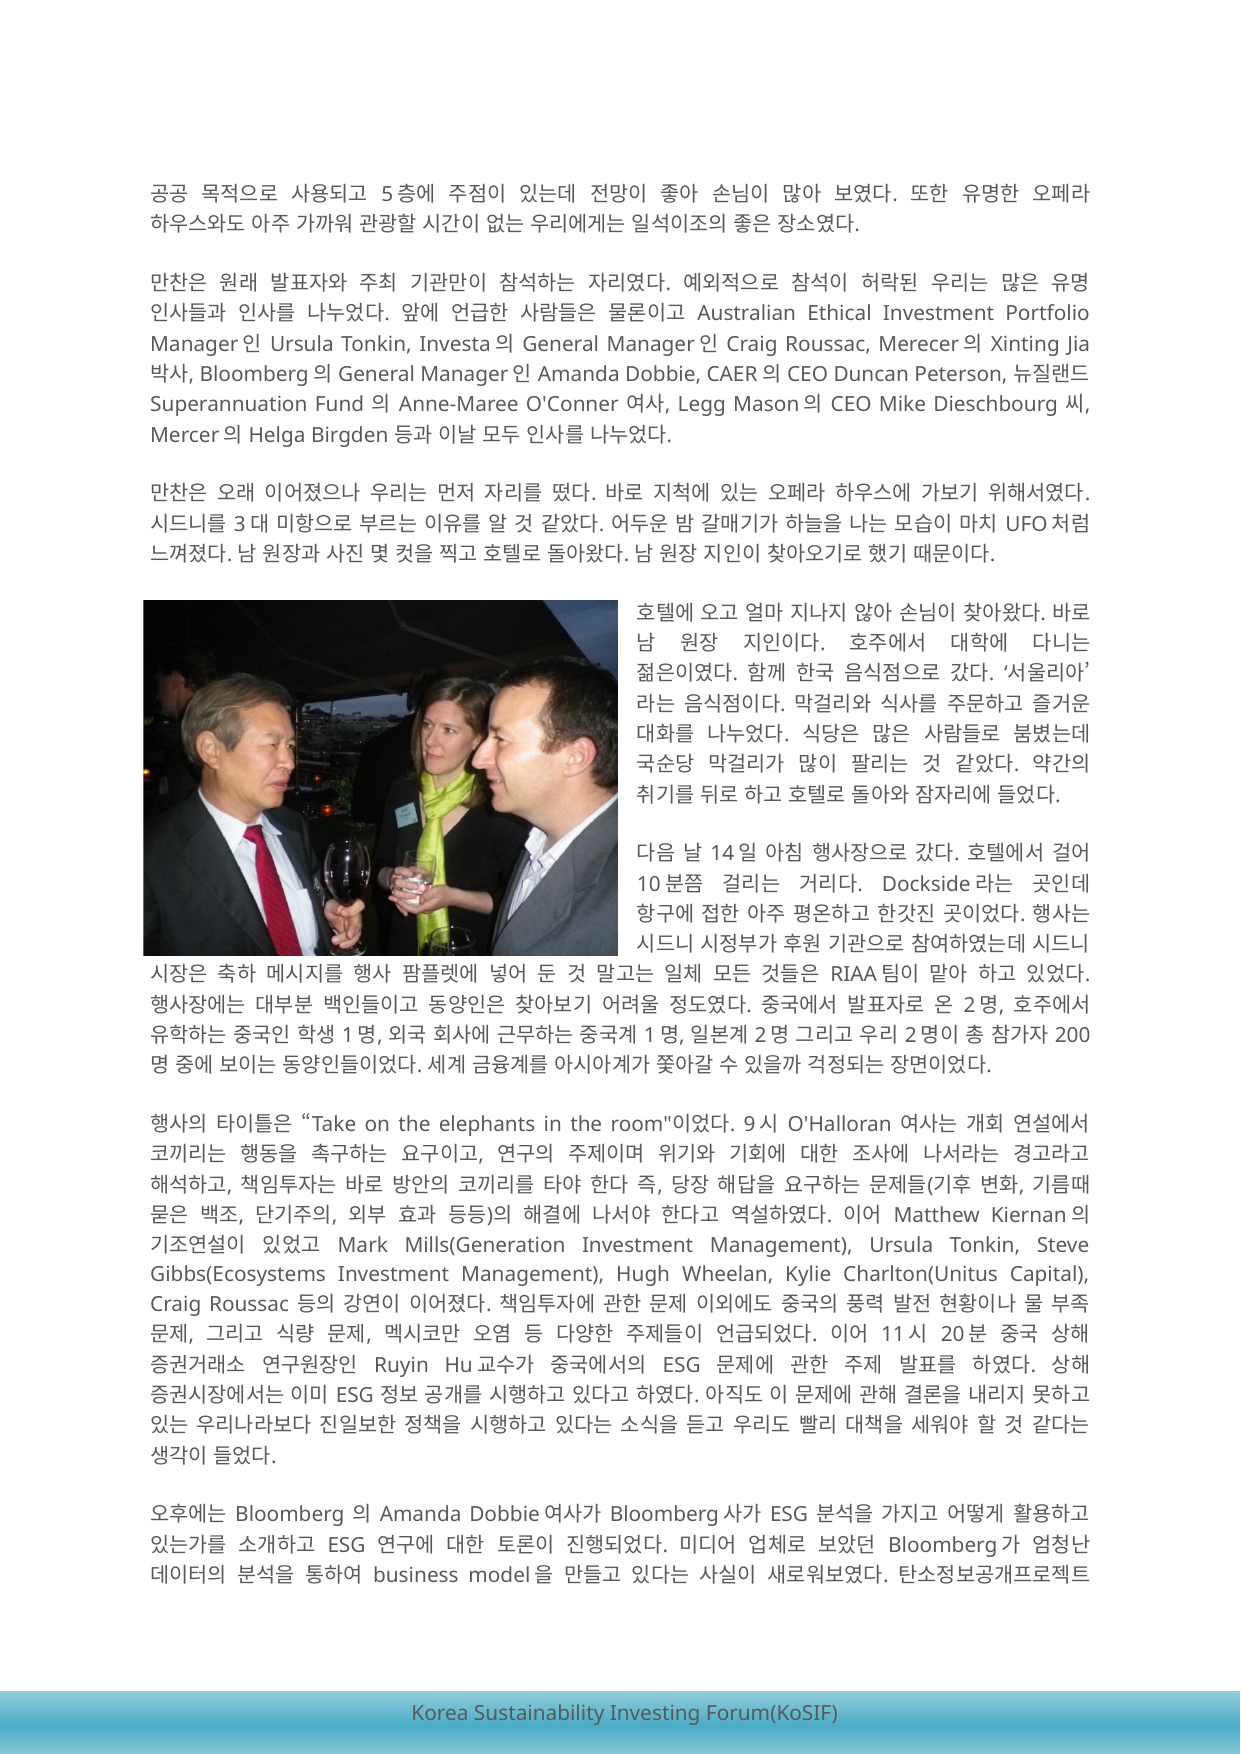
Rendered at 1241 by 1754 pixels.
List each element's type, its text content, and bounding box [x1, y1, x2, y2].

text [150, 177, 1090, 238]
text 행사의 타이틀은 “Take on the elephants in the room"이었다. 9시 O'Halloran 여사는 개회 연설에서 코끼리는 행동을 촉구하는 요구이고, 연구의 주제이며 위기와 기회에 대한 조사에 나서라는 경고라고 해석하고, 책임투자는 바로 방안의 코끼리를 타야 한다 즉, 당장 해답을 요구하는 문제들(기후 변화, 기름때 묻은 백조, 단기주의, 외부 효과 등등)의 해결에 나서야 한다고 역설하였다. 이어 Matthew Kiernan의 기조연설이 있었고 Mark Mills(Generation Investment Management), Ursula Tonkin, Steve Gibbs(Ecosystems Investment Management), Hugh Wheelan, Kylie Charlton(Unitus Capital), Craig Roussac 등의 강연이 이어졌다. 책임투자에 관한 문제 이외에도 중국의 풍력 발전 현황이나 물 부족 문제, 그리고 식량 문제, 멕시코만 오염 등 다양한 주제들이 언급되었다. 이어 11시 20분 중국 상해 증권거래소 연구원장인 Ruyin Hu교수가 중국에서의 ESG 문제에 관한 주제 발표를 하였다. 상해 증권시장에서는 이미 ESG 정보 공개를 시행하고 있다고 하였다. 아직도 이 문제에 관해 결론을 내리지 못하고 있는 우리나라보다 진일보한 정책을 시행하고 있다는 소식을 듣고 우리도 빨리 대책을 세워야 할 것 같다는 생각이 들었다. [150, 1107, 1090, 1469]
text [150, 1498, 1090, 1588]
text 호텔에 오고 얼마 지나지 않아 손님이 찾아왔다. 바로 남 원장 지인이다. 호주에서 대학에 다니는 젊은이였다. 함께 한국 음식점으로 갔다. ‘서울리아’라는 음식점이다. 막걸리와 식사를 주문하고 즐거운 대화를 나누었다. 식당은 많은 사람들로 붐볐는데 국순당 막걸리가 많이 팔리는 것 같았다. 약간의 취기를 뒤로 하고 호텔로 돌아와 잠자리에 들었다. [150, 596, 1090, 808]
text 다음 날 14일 아침 행사장으로 갔다. 호텔에서 걸어 10분쯤 걸리는 거리다. Dockside라는 곳인데 항구에 접한 아주 평온하고 한갓진 곳이었다. 행사는 시드니 시정부가 후원 기관으로 참여하였는데 시드니 시장은 축하 메시지를 행사 팜플렛에 넣어 둔 것 말고는 일체 모든 것들은 RIAA팀이 맡아 하고 있었다. 행사장에는 대부분 백인들이고 동양인은 찾아보기 어려울 정도였다. 중국에서 발표자로 온 2명, 호주에서 유학하는 중국인 학생 1명, 외국 회사에 근무하는 중국계 1명, 일본계 2명 그리고 우리 2명이 총 참가자 200명 중에 보이는 동양인들이었다. 세계 금융계를 아시아계가 쫓아갈 수 있을까 걱정되는 장면이었다. [150, 837, 1090, 1079]
picture [143, 600, 618, 956]
text 만찬은 오래 이어졌으나 우리는 먼저 자리를 떴다. 바로 지척에 있는 오페라 하우스에 가보기 위해서였다. 시드니를 3대 미항으로 부르는 이유를 알 것 같았다. 어두운 밤 갈매기가 하늘을 나는 모습이 마치 UFO처럼 느껴졌다. 남 원장과 사진 몇 컷을 찍고 호텔로 돌아왔다. 남 원장 지인이 찾아오기로 했기 때문이다. [150, 477, 1090, 567]
text 만찬은 원래 발표자와 주최 기관만이 참석하는 자리였다. 예외적으로 참석이 허락된 우리는 많은 유명 인사들과 인사를 나누었다. 앞에 언급한 사람들은 물론이고 Australian Ethical Investment Portfolio Manager인 Ursula Tonkin, Investa의 General Manager인 Craig Roussac, Merecer의 Xinting Jia 박사, Bloomberg의 General Manager인 Amanda Dobbie, CAER의 CEO Duncan Peterson, 뉴질랜드 Superannuation Fund 의 Anne-Maree O'Conner 여사, Legg Mason의 CEO Mike Dieschbourg 씨, Mercer의 Helga Birgden 등과 이날 모두 인사를 나누었다. [150, 266, 1090, 448]
